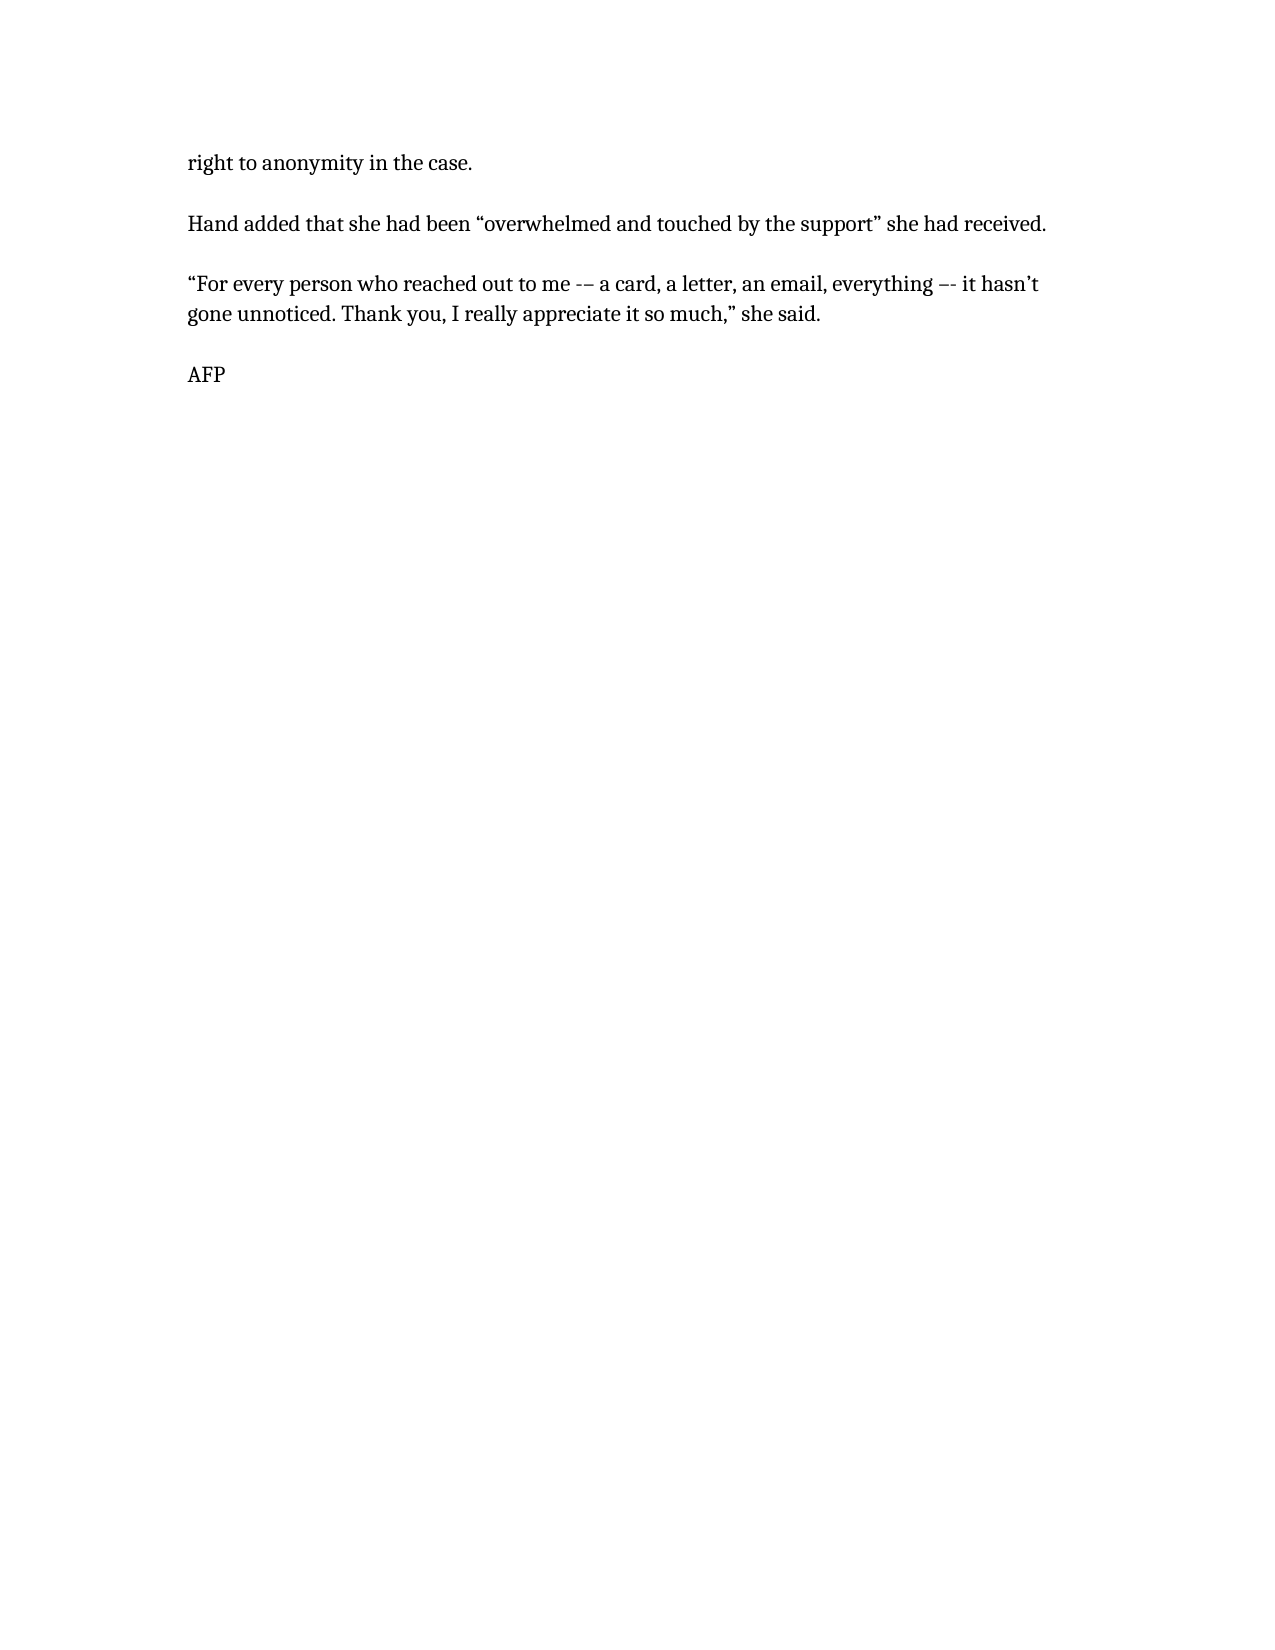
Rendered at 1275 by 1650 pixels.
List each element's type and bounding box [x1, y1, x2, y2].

text [187, 150, 1087, 388]
